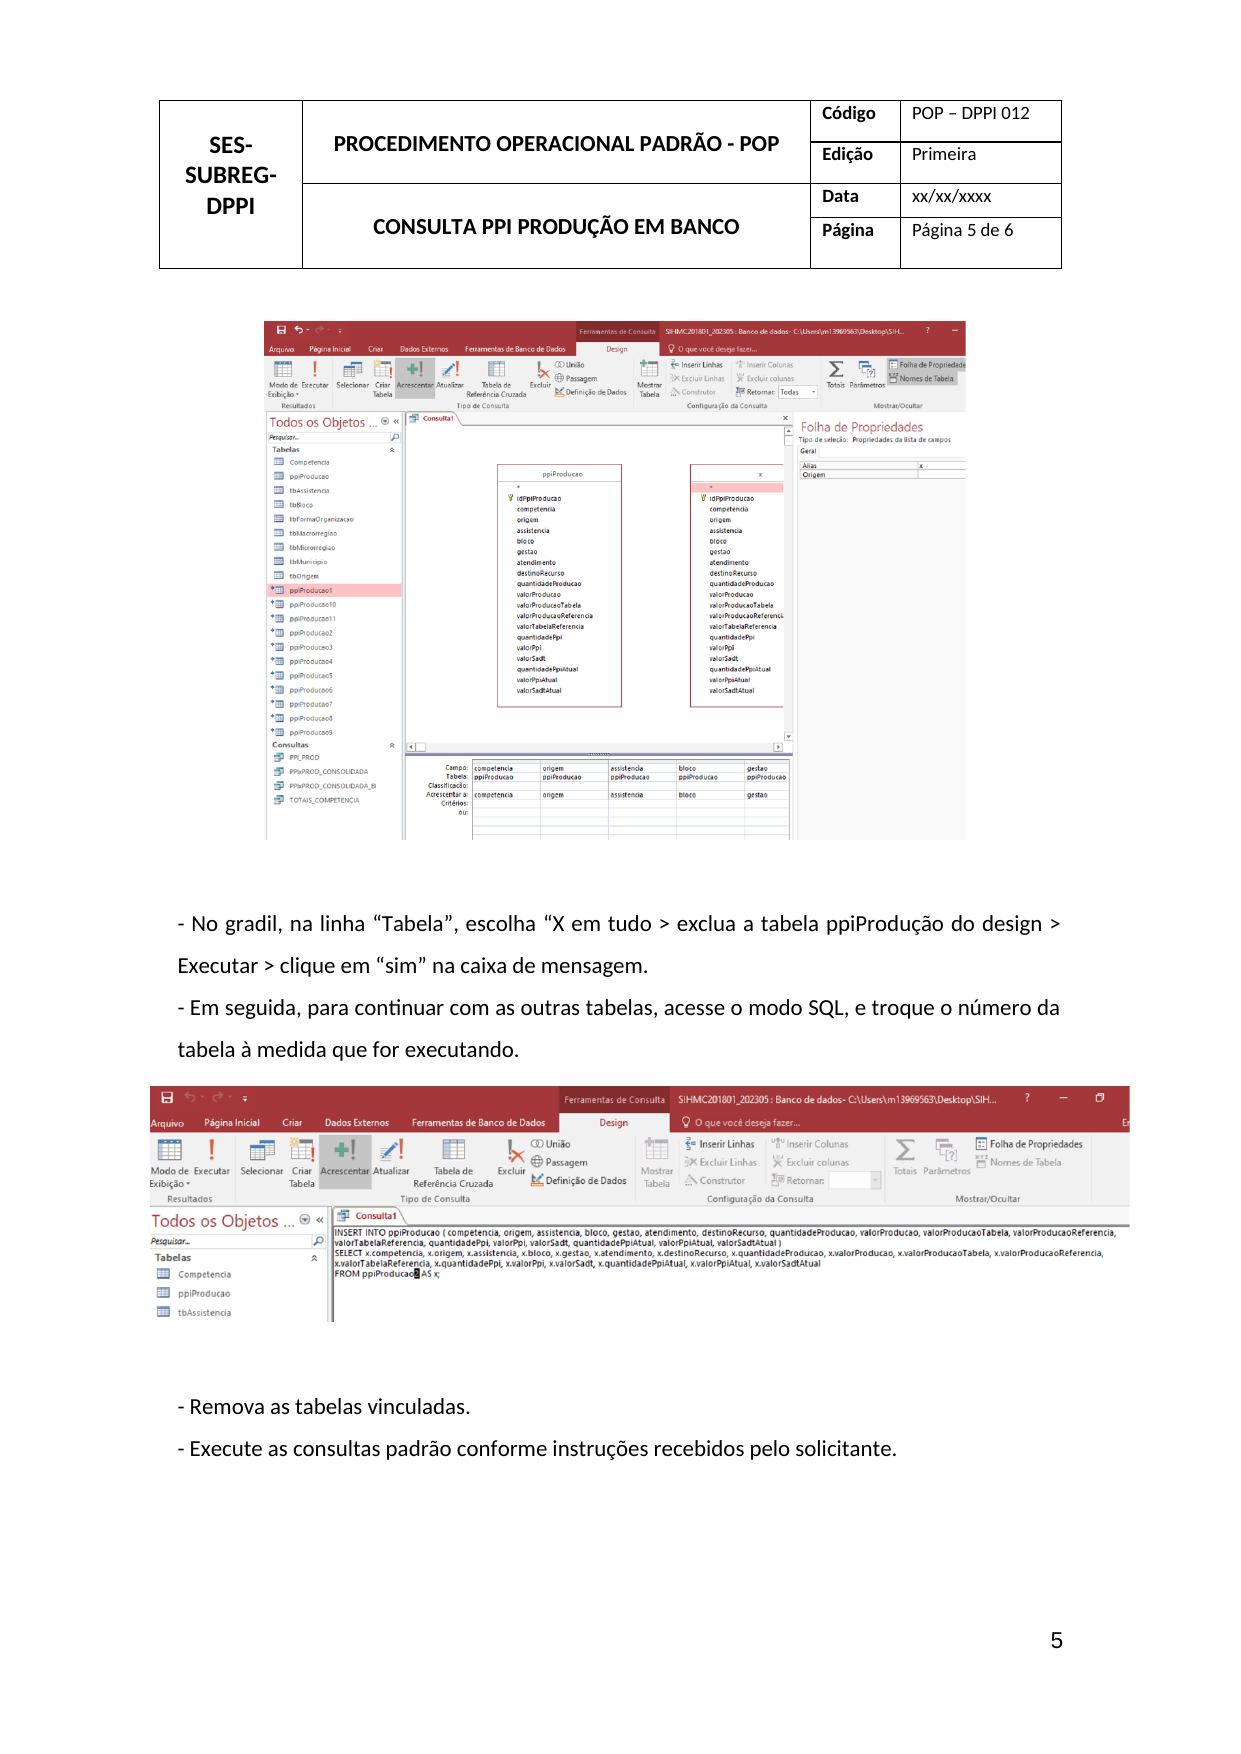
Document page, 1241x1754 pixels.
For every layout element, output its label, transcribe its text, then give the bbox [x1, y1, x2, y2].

text - Remova as tabelas vinculadas. [177, 1392, 1063, 1420]
picture [150, 1086, 1130, 1322]
text - Em seguida, para continuar com as outras tabelas, acesse o modo SQL, e troque o número da tabela à medida que for executando. [177, 993, 1063, 1063]
picture [264, 321, 966, 840]
text - Execute as consultas padrão conforme instruções recebidos pelo solicitante. [177, 1434, 1063, 1462]
text - No gradil, na linha “Tabela”, escolha “X em tudo > exclua a tabela ppiProdução do design > Executar > clique em “sim” na caixa de mensagem. [177, 909, 1063, 979]
